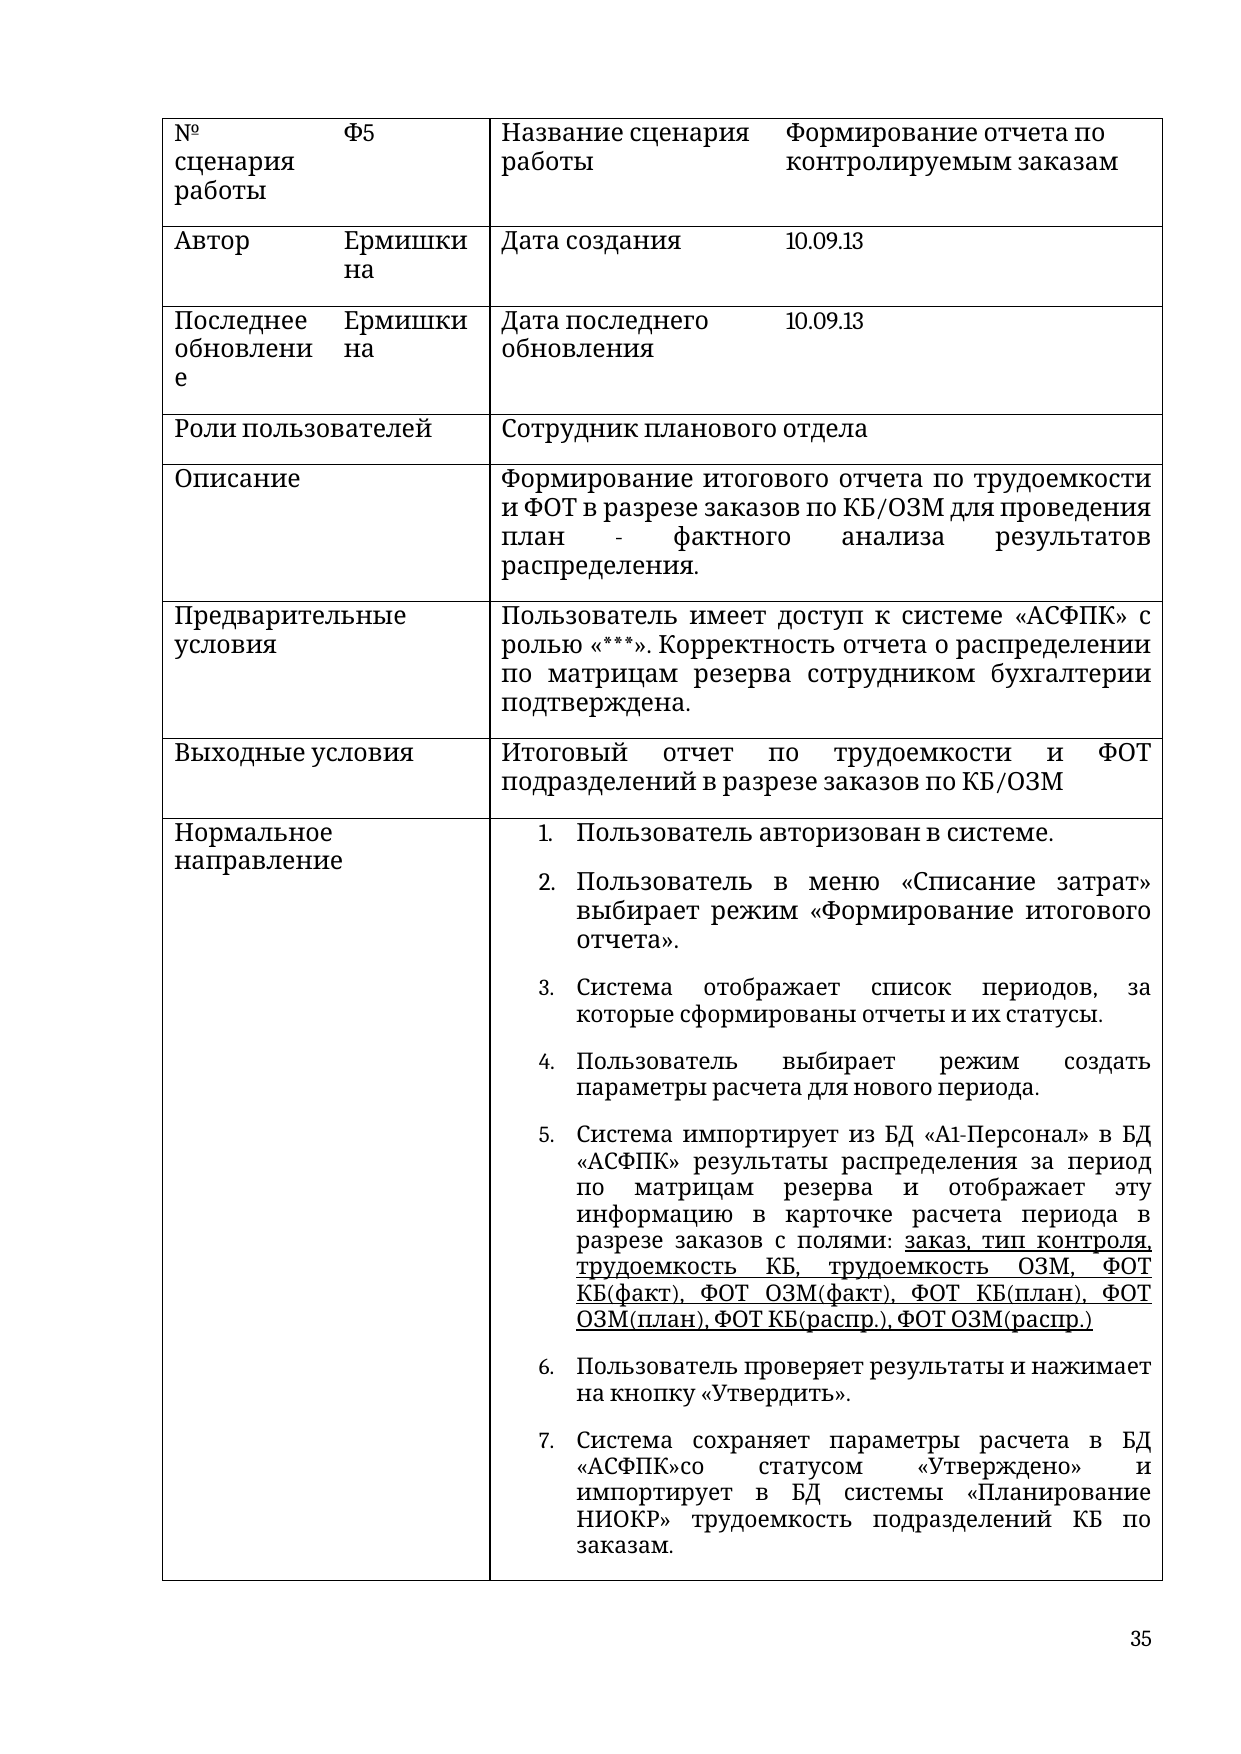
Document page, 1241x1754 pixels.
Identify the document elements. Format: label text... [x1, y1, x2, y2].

table_cell Пользователь авторизован в системе. Пользователь в меню «Списание затрат» выбирает режим «Формирование итогового отчета». Система отображает список периодов, за которые сформированы отчеты и их статусы. Пользователь выбирает режим создать параметры расчета для нового периода. Система импортирует из БД «А1-Персонал» в БД «АСФПК» результаты распределения за период по матрицам резерва и отображает эту информацию в карточке расчета периода в разрезе заказов с полями: заказ, тип контроля, трудоемкость КБ, трудоемкость ОЗМ, ФОТ КБ(факт), ФОТ ОЗМ(факт), ФОТ КБ(план), ФОТ ОЗМ(план), ФОТ КБ(распр.), ФОТ ОЗМ(распр.) Пользователь проверяет результаты и нажимает на кнопку «Утвердить». Система сохраняет параметры расчета в БД «АСФПК»со статусом «Утверждено» и импортирует в БД системы «Планирование НИОКР» трудоемкость подразделений КБ по заказам. [491, 819, 1162, 1580]
table_cell Ермишкина [332, 307, 489, 414]
table_cell Выходные условия [163, 739, 489, 817]
table_cell Нормальное направление [163, 819, 489, 1580]
table_cell Сотрудник планового отдела [491, 415, 1162, 464]
table_cell 10.09.13 [775, 227, 1162, 306]
table_cell Дата последнего обновления [491, 307, 774, 414]
table_cell Последнее обновление [163, 307, 332, 414]
table_cell Автор [163, 227, 332, 306]
table_cell Дата создания [491, 227, 774, 306]
table_cell Итоговый отчет по трудоемкости и ФОТ подразделений в разрезе заказов по КБ/ОЗМ [491, 739, 1162, 817]
table_cell Описание [163, 465, 489, 601]
table_cell Формирование итогового отчета по трудоемкости и ФОТ в разрезе заказов по КБ/ОЗМ для проведения план - фактного анализа результатов распределения. [491, 465, 1162, 601]
table_cell Ермишкина [332, 227, 489, 306]
table_cell Предварительные условия [163, 602, 489, 738]
table_header Название сценария работы [491, 119, 774, 226]
table_cell Пользователь имеет доступ к системе «АСФПК» с ролью «***». Корректность отчета о распределении по матрицам резерва сотрудником бухгалтерии подтверждена. [491, 602, 1162, 738]
table_header № сценария работы [163, 119, 332, 226]
table_cell Роли пользователей [163, 415, 489, 464]
table_header Формирование отчета по контролируемым заказам [775, 119, 1162, 226]
table_cell 10.09.13 [775, 307, 1162, 414]
table_header Ф5 [332, 119, 489, 226]
